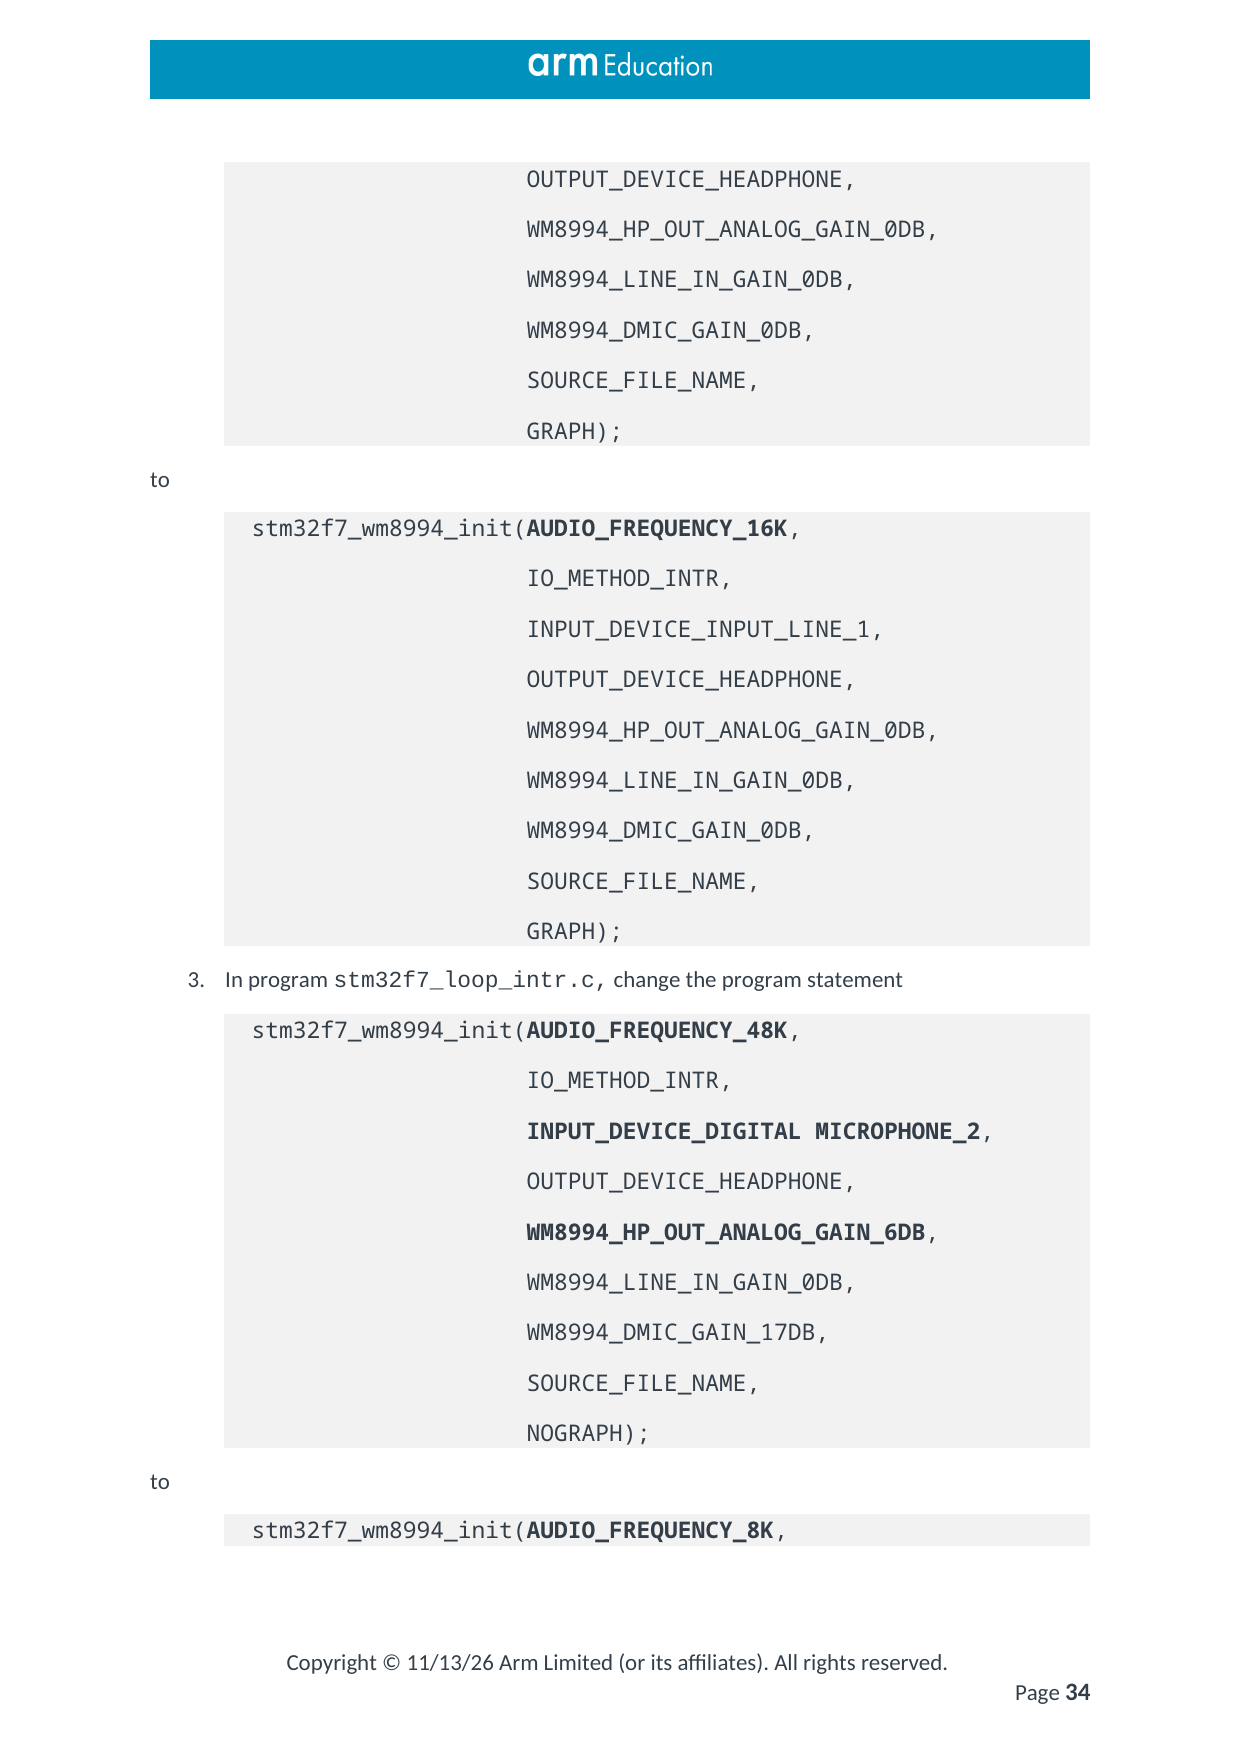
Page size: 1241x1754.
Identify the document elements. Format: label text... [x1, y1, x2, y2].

text GRAPH); [224, 414, 1090, 446]
text WM8994_HP_OUT_ANALOG_GAIN_6DB, [224, 1215, 1090, 1247]
text IO_METHOD_INTR, [224, 562, 1090, 593]
picture [675, 58, 679, 75]
text stm32f7_wm8994_init(AUDIO_FREQUENCY_8K, [224, 1514, 1090, 1546]
text INPUT_DEVICE_INPUT_LINE_1, [224, 613, 1090, 644]
list In program stm32f7_loop_intr.c, change the program statement [187, 966, 1090, 995]
text WM8994_LINE_IN_GAIN_0DB, [224, 263, 1090, 294]
text WM8994_DMIC_GAIN_17DB, [224, 1316, 1090, 1347]
text to [150, 1467, 1090, 1496]
text SOURCE_FILE_NAME, [224, 1367, 1090, 1398]
picture [570, 54, 597, 75]
text WM8994_HP_OUT_ANALOG_GAIN_0DB, [224, 713, 1090, 745]
text stm32f7_wm8994_init(AUDIO_FREQUENCY_16K, [224, 512, 1090, 543]
text NOGRAPH); [224, 1417, 1090, 1448]
picture [554, 54, 566, 75]
text SOURCE_FILE_NAME, [224, 364, 1090, 395]
text WM8994_DMIC_GAIN_0DB, [224, 814, 1090, 846]
text SOURCE_FILE_NAME, [224, 865, 1090, 896]
picture [606, 55, 615, 75]
text OUTPUT_DEVICE_HEADPHONE, [224, 162, 1090, 194]
text stm32f7_wm8994_init(AUDIO_FREQUENCY_48K, [224, 1014, 1090, 1045]
text to [150, 465, 1090, 493]
text OUTPUT_DEVICE_HEADPHONE, [224, 663, 1090, 694]
text WM8994_DMIC_GAIN_0DB, [224, 314, 1090, 345]
text GRAPH); [224, 915, 1090, 946]
text OUTPUT_DEVICE_HEADPHONE, [224, 1165, 1090, 1196]
text WM8994_LINE_IN_GAIN_0DB, [224, 764, 1090, 795]
text WM8994_LINE_IN_GAIN_0DB, [224, 1266, 1090, 1297]
text WM8994_HP_OUT_ANALOG_GAIN_0DB, [224, 213, 1090, 244]
text INPUT_DEVICE_DIGITAL MICROPHONE_2, [224, 1114, 1090, 1146]
text IO_METHOD_INTR, [224, 1064, 1090, 1095]
picture [529, 54, 548, 75]
